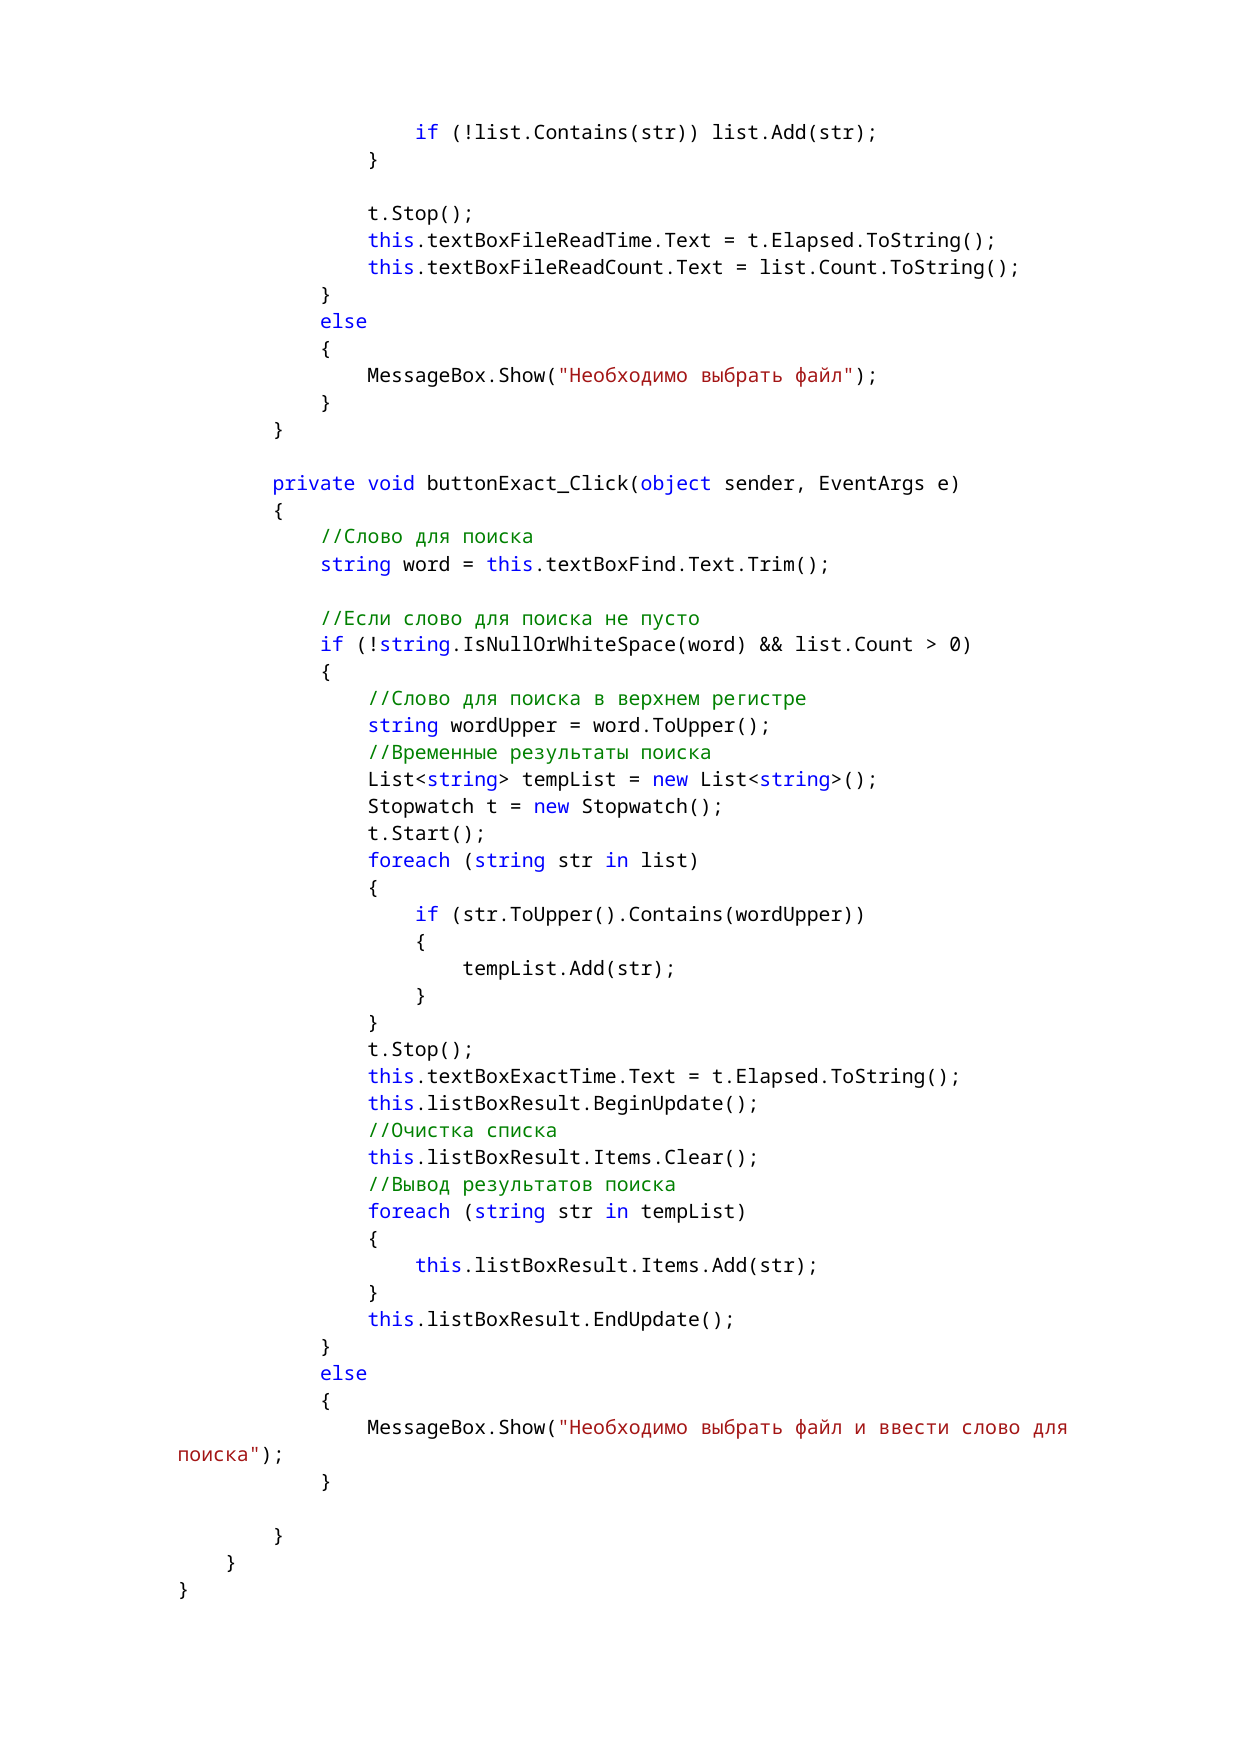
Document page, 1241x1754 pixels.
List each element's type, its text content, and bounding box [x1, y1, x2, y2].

text this.listBoxResult.Items.Clear(); [177, 1143, 1152, 1170]
text } [177, 145, 1152, 172]
text } [177, 388, 1152, 415]
text { [177, 334, 1152, 361]
text else [177, 307, 1152, 334]
text } [177, 1548, 1152, 1575]
text foreach (string str in tempList) [177, 1197, 1152, 1224]
text this.textBoxExactTime.Text = t.Elapsed.ToString(); [177, 1062, 1152, 1089]
text string wordUpper = word.ToUpper(); [177, 712, 1152, 739]
text Stopwatch t = new Stopwatch(); [177, 793, 1152, 819]
text MessageBox.Show("Необходимо выбрать файл и ввести слово для поиска"); [177, 1413, 1152, 1467]
text if (!list.Contains(str)) list.Add(str); [177, 118, 1152, 145]
text this.listBoxResult.EndUpdate(); [177, 1305, 1152, 1332]
text this.textBoxFileReadCount.Text = list.Count.ToString(); [177, 253, 1152, 280]
text //Слово для поиска в верхнем регистре [177, 685, 1152, 712]
text //Временные результаты поиска [177, 739, 1152, 766]
text this.listBoxResult.BeginUpdate(); [177, 1089, 1152, 1116]
text foreach (string str in list) [177, 847, 1152, 873]
text } [177, 1521, 1152, 1548]
text } [177, 415, 1152, 442]
text } [177, 981, 1152, 1008]
text t.Stop(); [177, 1035, 1152, 1062]
text //Если слово для поиска не пусто [177, 604, 1152, 631]
text t.Stop(); [177, 199, 1152, 226]
text string word = this.textBoxFind.Text.Trim(); [177, 550, 1152, 577]
text } [177, 1332, 1152, 1359]
text //Слово для поиска [177, 523, 1152, 550]
text { [177, 1224, 1152, 1251]
text this.listBoxResult.Items.Add(str); [177, 1251, 1152, 1278]
text t.Start(); [177, 819, 1152, 847]
text List<string> tempList = new List<string>(); [177, 766, 1152, 793]
text if (!string.IsNullOrWhiteSpace(word) && list.Count > 0) [177, 631, 1152, 658]
text } [177, 1008, 1152, 1035]
text { [177, 658, 1152, 685]
text private void buttonExact_Click(object sender, EventArgs e) [177, 469, 1152, 496]
text { [177, 1386, 1152, 1413]
text //Вывод результатов поиска [177, 1170, 1152, 1197]
text } [177, 280, 1152, 307]
text //Очистка списка [177, 1116, 1152, 1143]
text this.textBoxFileReadTime.Text = t.Elapsed.ToString(); [177, 226, 1152, 253]
text { [177, 496, 1152, 523]
text { [177, 927, 1152, 954]
text } [177, 1278, 1152, 1305]
text MessageBox.Show("Необходимо выбрать файл"); [177, 361, 1152, 388]
text if (str.ToUpper().Contains(wordUpper)) [177, 901, 1152, 927]
text } [177, 1575, 1152, 1602]
text tempList.Add(str); [177, 954, 1152, 981]
text { [177, 873, 1152, 901]
text } [177, 1467, 1152, 1494]
text else [177, 1359, 1152, 1386]
